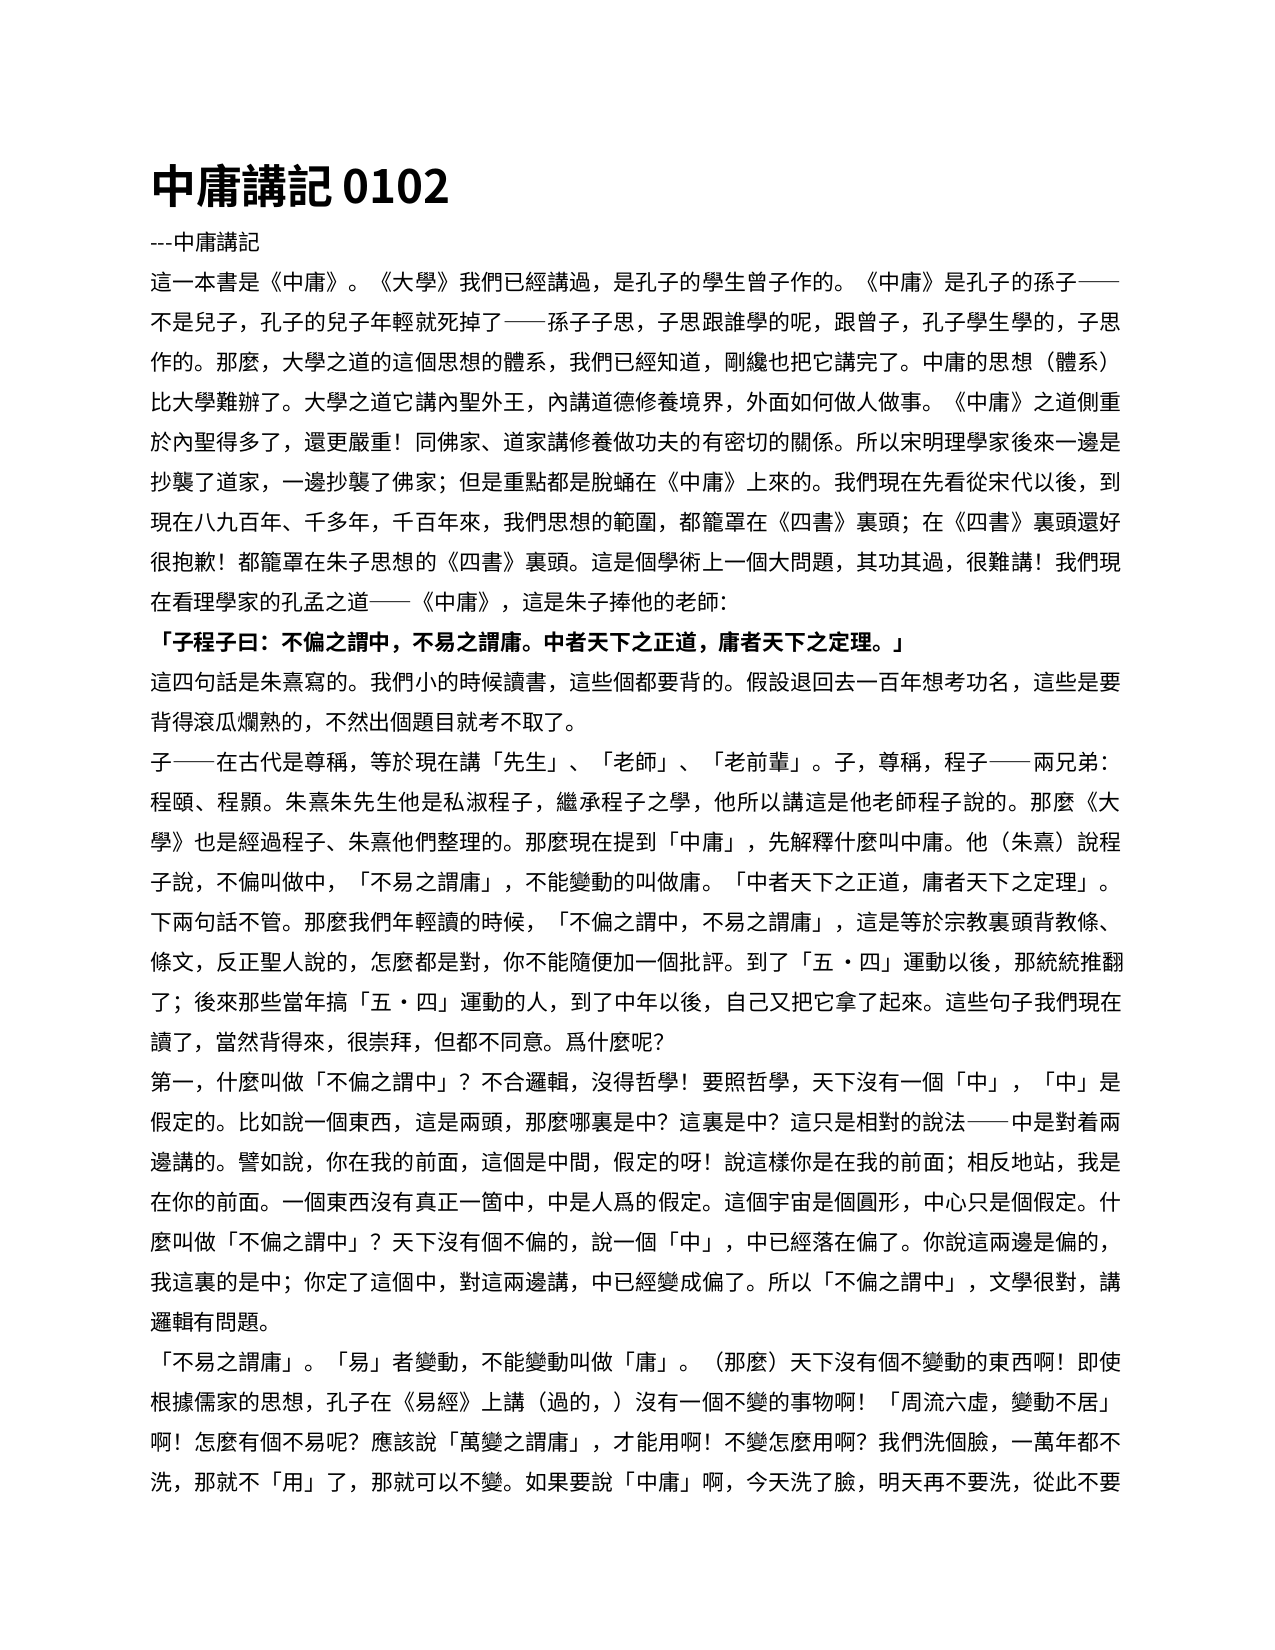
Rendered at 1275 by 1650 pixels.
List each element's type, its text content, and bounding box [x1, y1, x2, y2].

text 第一，什麼叫做「不偏之謂中」？不合邏輯，沒得哲學！要照哲學，天下沒有一個「中」，「中」是假定的。比如說一個東西，這是兩頭，那麼哪裏是中？這裏是中？這只是相對的說法——中是對着兩邊講的。譬如說，你在我的前面，這個是中間，假定的呀！說這樣你是在我的前面；相反地站，我是在你的前面。一個東西沒有真正一箇中，中是人爲的假定。這個宇宙是個圓形，中心只是個假定。什麼叫做「不偏之謂中」？天下沒有個不偏的，說一個「中」，中已經落在偏了。你說這兩邊是偏的，我這裏的是中；你定了這個中，對這兩邊講，中已經變成偏了。所以「不偏之謂中」，文學很對，講邏輯有問題。 [150, 1056, 1125, 1336]
text 這一本書是《中庸》。《大學》我們已經講過，是孔子的學生曾子作的。《中庸》是孔子的孫子——不是兒子，孔子的兒子年輕就死掉了——孫子子思，子思跟誰學的呢，跟曾子，孔子學生學的，子思作的。那麼，大學之道的這個思想的體系，我們已經知道，剛纔也把它講完了。中庸的思想（體系）比大學難辦了。大學之道它講內聖外王，內講道德修養境界，外面如何做人做事。《中庸》之道側重於內聖得多了，還更嚴重！同佛家、道家講修養做功夫的有密切的關係。所以宋明理學家後來一邊是抄襲了道家，一邊抄襲了佛家；但是重點都是脫蛹在《中庸》上來的。我們現在先看從宋代以後，到現在八九百年、千多年，千百年來，我們思想的範圍，都籠罩在《四書》裏頭；在《四書》裏頭還好，很抱歉！都籠罩在朱子思想的《四書》裏頭。這是個學術上一個大問題，其功其過，很難講！我們現在看理學家的孔孟之道——《中庸》，這是朱子捧他的老師： [150, 256, 1125, 616]
text 子——在古代是尊稱，等於現在講「先生」、「老師」、「老前輩」。子，尊稱，程子——兩兄弟：程頤、程顥。朱熹朱先生他是私淑程子，繼承程子之學，他所以講這是他老師程子說的。那麼《大學》也是經過程子、朱熹他們整理的。那麼現在提到「中庸」，先解釋什麼叫中庸。他（朱熹）說程子說，不偏叫做中，「不易之謂庸」，不能變動的叫做庸。「中者天下之正道，庸者天下之定理」。下兩句話不管。那麼我們年輕讀的時候，「不偏之謂中，不易之謂庸」，這是等於宗教裏頭背教條、條文，反正聖人說的，怎麼都是對，你不能隨便加一個批評。到了「五·四」運動以後，那統統推翻了；後來那些當年搞「五·四」運動的人，到了中年以後，自己又把它拿了起來。這些句子我們現在讀了，當然背得來，很崇拜，但都不同意。爲什麼呢？ [150, 736, 1125, 1056]
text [150, 1336, 1125, 1496]
text ---中庸講記 [150, 216, 1125, 256]
text 這四句話是朱熹寫的。我們小的時候讀書，這些個都要背的。假設退回去一百年想考功名，這些是要背得滾瓜爛熟的，不然出個題目就考不取了。 [150, 656, 1125, 736]
text 「子程子曰：不偏之謂中，不易之謂庸。中者天下之正道，庸者天下之定理。」 [150, 616, 1125, 656]
subtitle 中庸講記0102 [150, 150, 1125, 216]
